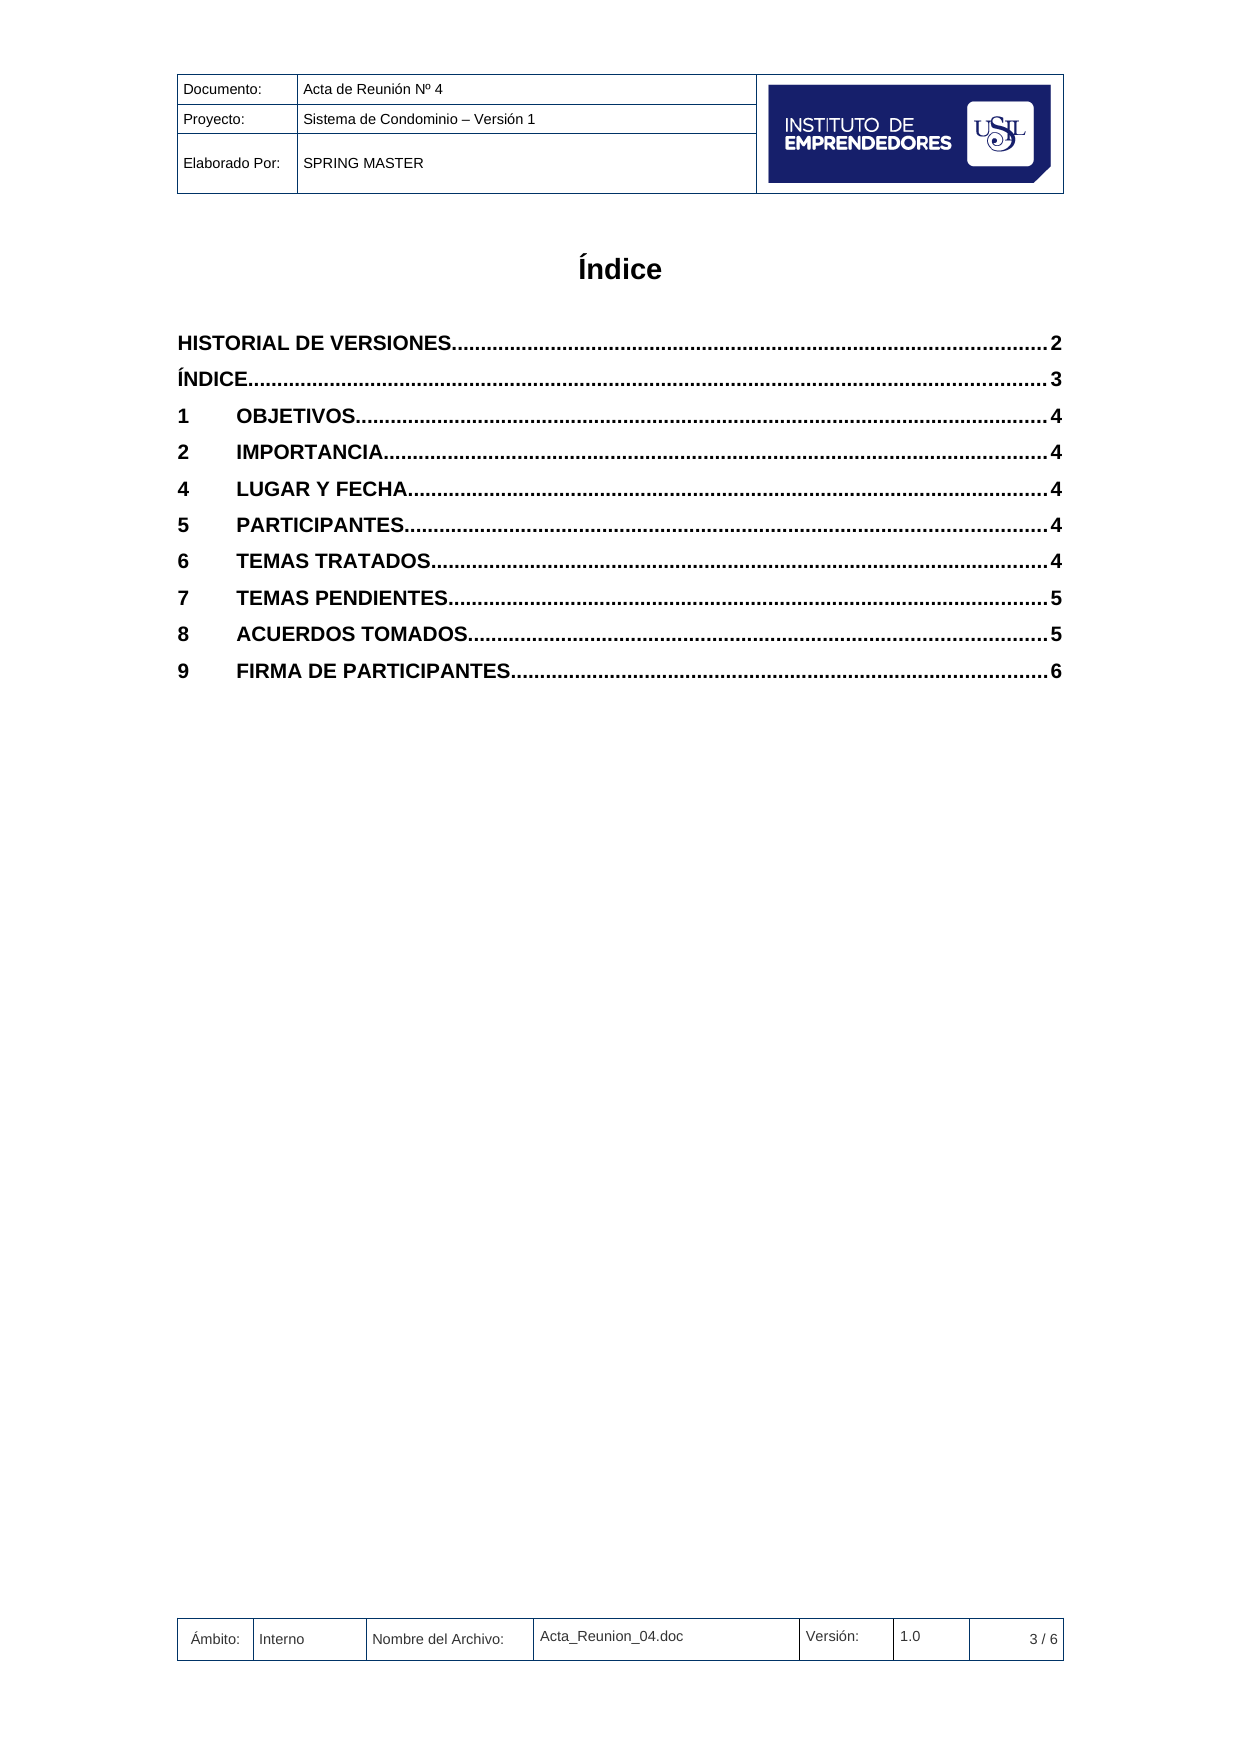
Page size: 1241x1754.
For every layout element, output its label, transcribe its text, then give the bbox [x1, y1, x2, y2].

text 5 PARTICIPANTES 4 [177, 513, 1063, 537]
text 8 ACUERDOS TOMADOS 5 [177, 622, 1063, 646]
text 1 OBJETIVOS 4 [177, 403, 1063, 427]
text 6 TEMAS TRATADOS 4 [177, 549, 1063, 573]
text 4 LUGAR Y FECHA 4 [177, 476, 1063, 500]
text 2 IMPORTANCIA 4 [177, 440, 1063, 464]
text 9 FIRMA DE PARTICIPANTES 6 [177, 659, 1063, 683]
text Historial de Versiones 2 [177, 331, 1063, 354]
text 7 TEMAS PENDIENTES 5 [177, 586, 1063, 610]
text Índice 3 [177, 367, 1063, 391]
subtitle Índice [177, 252, 1063, 286]
picture [762, 77, 1057, 190]
